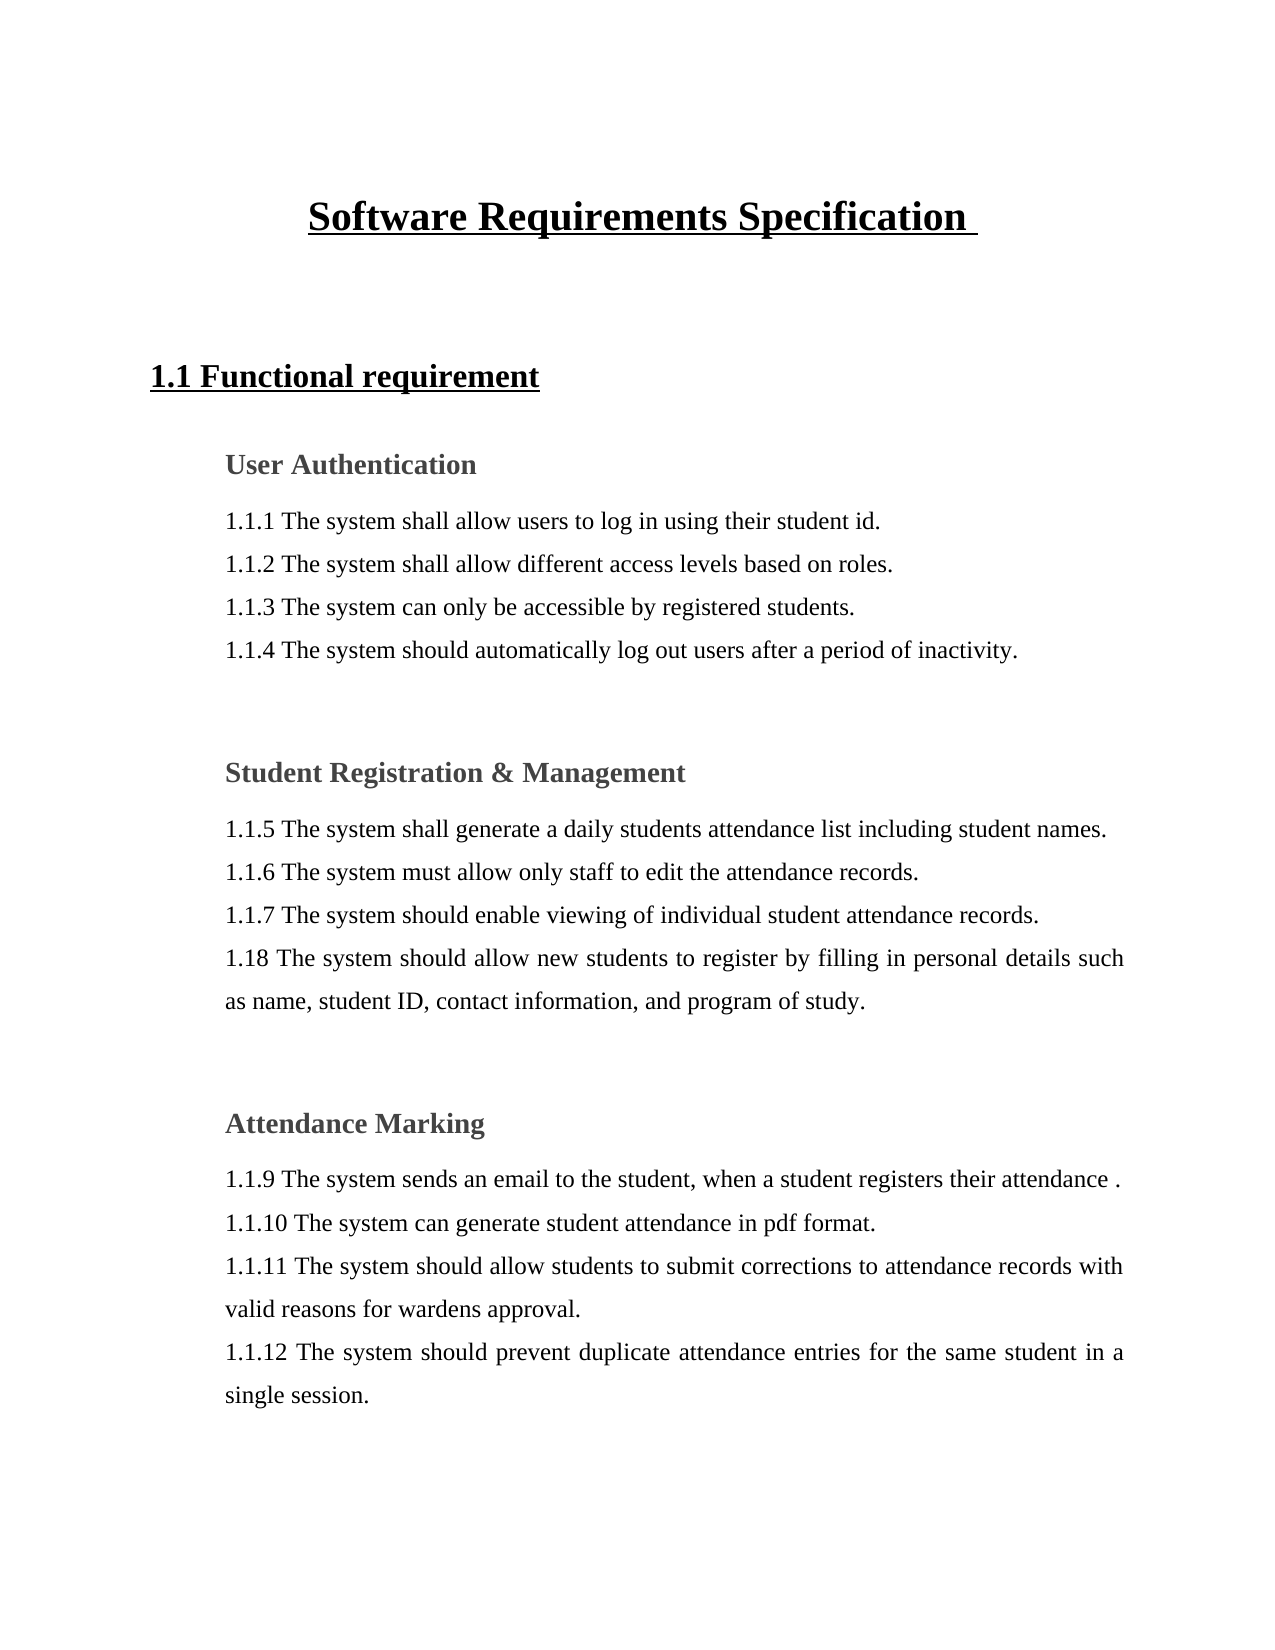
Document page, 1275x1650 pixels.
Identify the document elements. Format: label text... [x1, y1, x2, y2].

subtitle Software Requirements Specification [150, 192, 1125, 239]
text 1.1.11 The system should allow students to submit corrections to attendance records with valid reasons for wardens approval. [225, 1251, 1125, 1323]
text 1.1.1 The system shall allow users to log in using their student id. [225, 506, 1125, 535]
text 1.1.7 The system should enable viewing of individual student attendance records. [225, 900, 1125, 929]
text 1.1.2 The system shall allow different access levels based on roles. [225, 549, 1125, 578]
text 1.18 The system should allow new students to register by filling in personal details such as name, student ID, contact information, and program of study. [225, 943, 1125, 1015]
text 1.1.10 The system can generate student attendance in pdf format. [225, 1208, 1125, 1236]
subtitle Student Registration & Management [225, 755, 1125, 789]
text 1.1.3 The system can only be accessible by registered students. [225, 592, 1125, 621]
text 1.1.9 The system sends an email to the student, when a student registers their attendance . [225, 1164, 1125, 1193]
text 1.1.5 The system shall generate a daily students attendance list including student names. [225, 814, 1125, 842]
text 1.1.4 The system should automatically log out users after a period of inactivity. [225, 636, 1125, 664]
subtitle 1.1 Functional requirement [150, 357, 1125, 395]
subtitle User Authentication [225, 447, 1125, 481]
text 1.1.6 The system must allow only staff to edit the attendance records. [225, 857, 1125, 886]
text 1.1.12 The system should prevent duplicate attendance entries for the same student in a single session. [225, 1337, 1125, 1409]
subtitle Attendance Marking [225, 1106, 1125, 1139]
